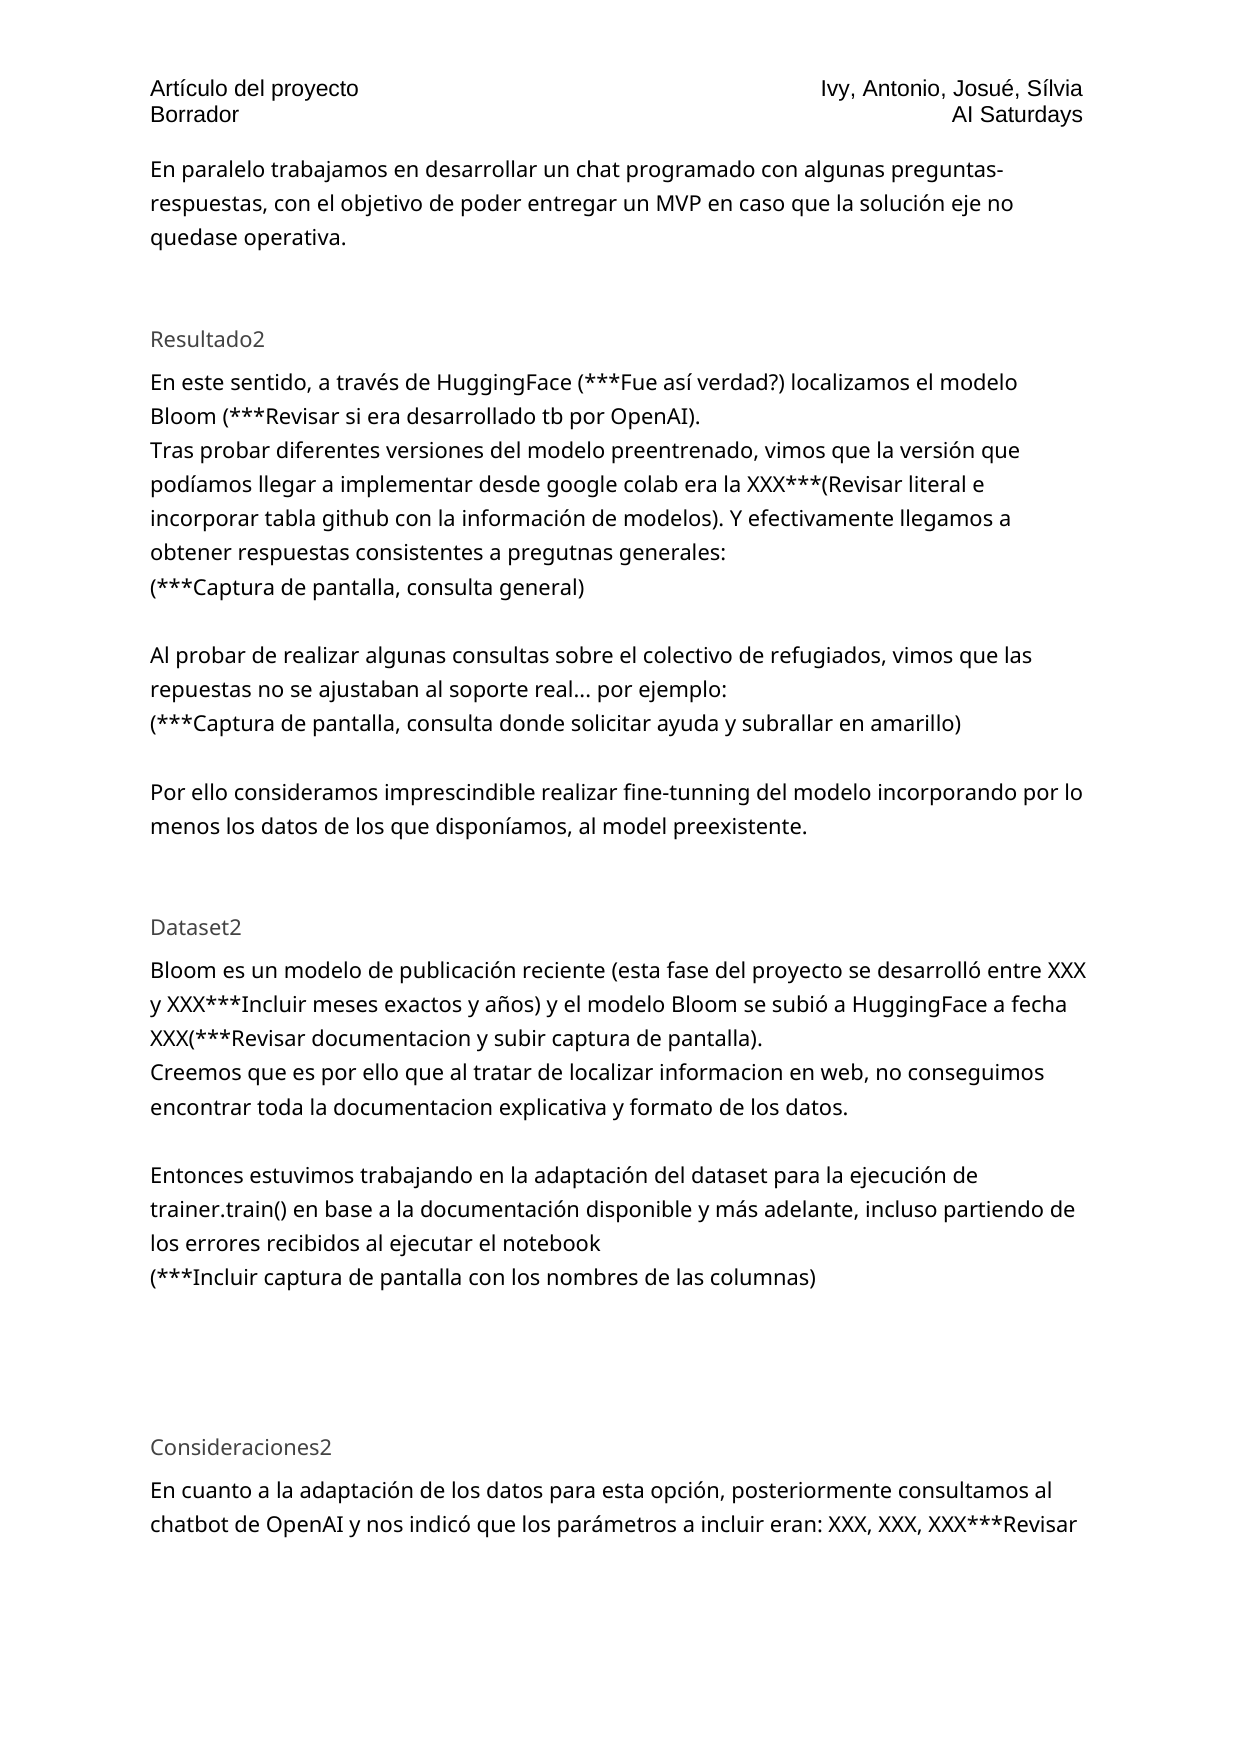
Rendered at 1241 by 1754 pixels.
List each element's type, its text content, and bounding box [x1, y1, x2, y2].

text En este sentido, a través de HuggingFace (***Fue así verdad?) localizamos el modelo Bloom (***Revisar si era desarrollado tb por OpenAI). [150, 367, 1090, 431]
text Por ello consideramos imprescindible realizar fine-tunning del modelo incorporando por lo menos los datos de los que disponíamos, al model preexistente. [150, 777, 1090, 841]
text Bloom es un modelo de publicación reciente (esta fase del proyecto se desarrolló entre XXX y XXX***Incluir meses exactos y años) y el modelo Bloom se subió a HuggingFace a fecha XXX(***Revisar documentacion y subir captura de pantalla). [150, 955, 1090, 1053]
text Tras probar diferentes versiones del modelo preentrenado, vimos que la versión que podíamos llegar a implementar desde google colab era la XXX***(Revisar literal e incorporar tabla github con la información de modelos). Y efectivamente llegamos a obtener respuestas consistentes a pregutnas generales: [150, 435, 1090, 567]
subtitle Consideraciones2 [150, 1432, 1090, 1462]
subtitle Resultado2 [150, 324, 1090, 354]
subtitle Dataset2 [150, 912, 1090, 942]
text Entonces estuvimos trabajando en la adaptación del dataset para la ejecución de trainer.train() en base a la documentación disponible y más adelante, incluso partiendo de los errores recibidos al ejecutar el notebook [150, 1160, 1090, 1258]
text (***Captura de pantalla, consulta general) [150, 572, 1090, 601]
text Al probar de realizar algunas consultas sobre el colectivo de refugiados, vimos que las repuestas no se ajustaban al soporte real... por ejemplo: [150, 640, 1090, 704]
text En paralelo trabajamos en desarrollar un chat programado con algunas preguntas-respuestas, con el objetivo de poder entregar un MVP en caso que la solución eje no quedase operativa. [150, 154, 1090, 252]
text Creemos que es por ello que al tratar de localizar informacion en web, no conseguimos encontrar toda la documentacion explicativa y formato de los datos. [150, 1057, 1090, 1121]
text (***Incluir captura de pantalla con los nombres de las columnas) [150, 1262, 1090, 1292]
text (***Captura de pantalla, consulta donde solicitar ayuda y subrallar en amarillo) [150, 708, 1090, 738]
